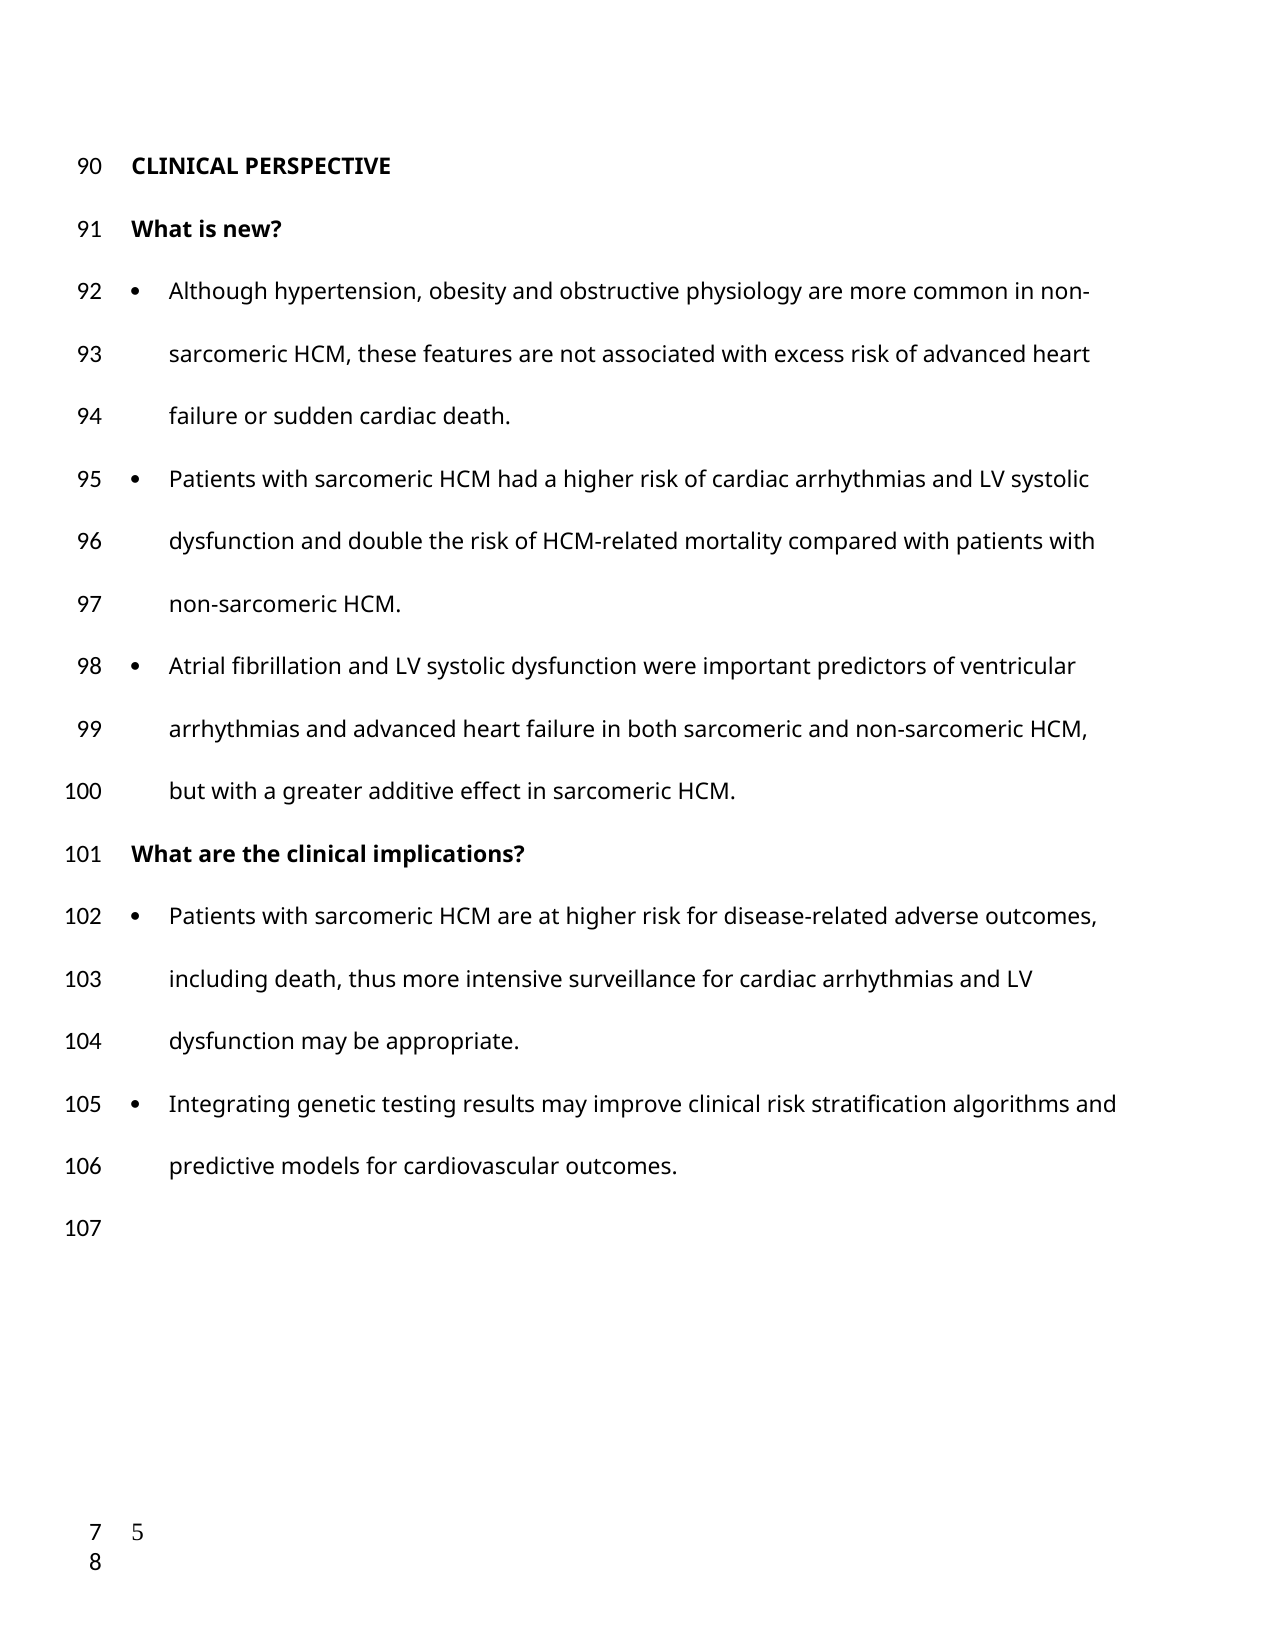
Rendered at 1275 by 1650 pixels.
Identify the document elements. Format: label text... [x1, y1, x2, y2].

list Patients with sarcomeric HCM are at higher risk for disease-related adverse outcomes, including death, thus more intensive surveillance for cardiac arrhythmias and LV dysfunction may be appropriate. [131, 900, 1125, 1056]
text CLINICAL PERSPECTIVE [131, 150, 1125, 181]
text What are the clinical implications? [131, 837, 1125, 869]
list Patients with sarcomeric HCM had a higher risk of cardiac arrhythmias and LV systolic dysfunction and double the risk of HCM-related mortality compared with patients with non-sarcomeric HCM. [131, 462, 1125, 619]
text What is new? [131, 212, 1125, 244]
list Integrating genetic testing results may improve clinical risk stratification algorithms and predictive models for cardiovascular outcomes. [131, 1087, 1125, 1181]
list Although hypertension, obesity and obstructive physiology are more common in non-sarcomeric HCM, these features are not associated with excess risk of advanced heart failure or sudden cardiac death. [131, 275, 1125, 431]
list Atrial fibrillation and LV systolic dysfunction were important predictors of ventricular arrhythmias and advanced heart failure in both sarcomeric and non-sarcomeric HCM, but with a greater additive effect in sarcomeric HCM. [131, 650, 1125, 806]
